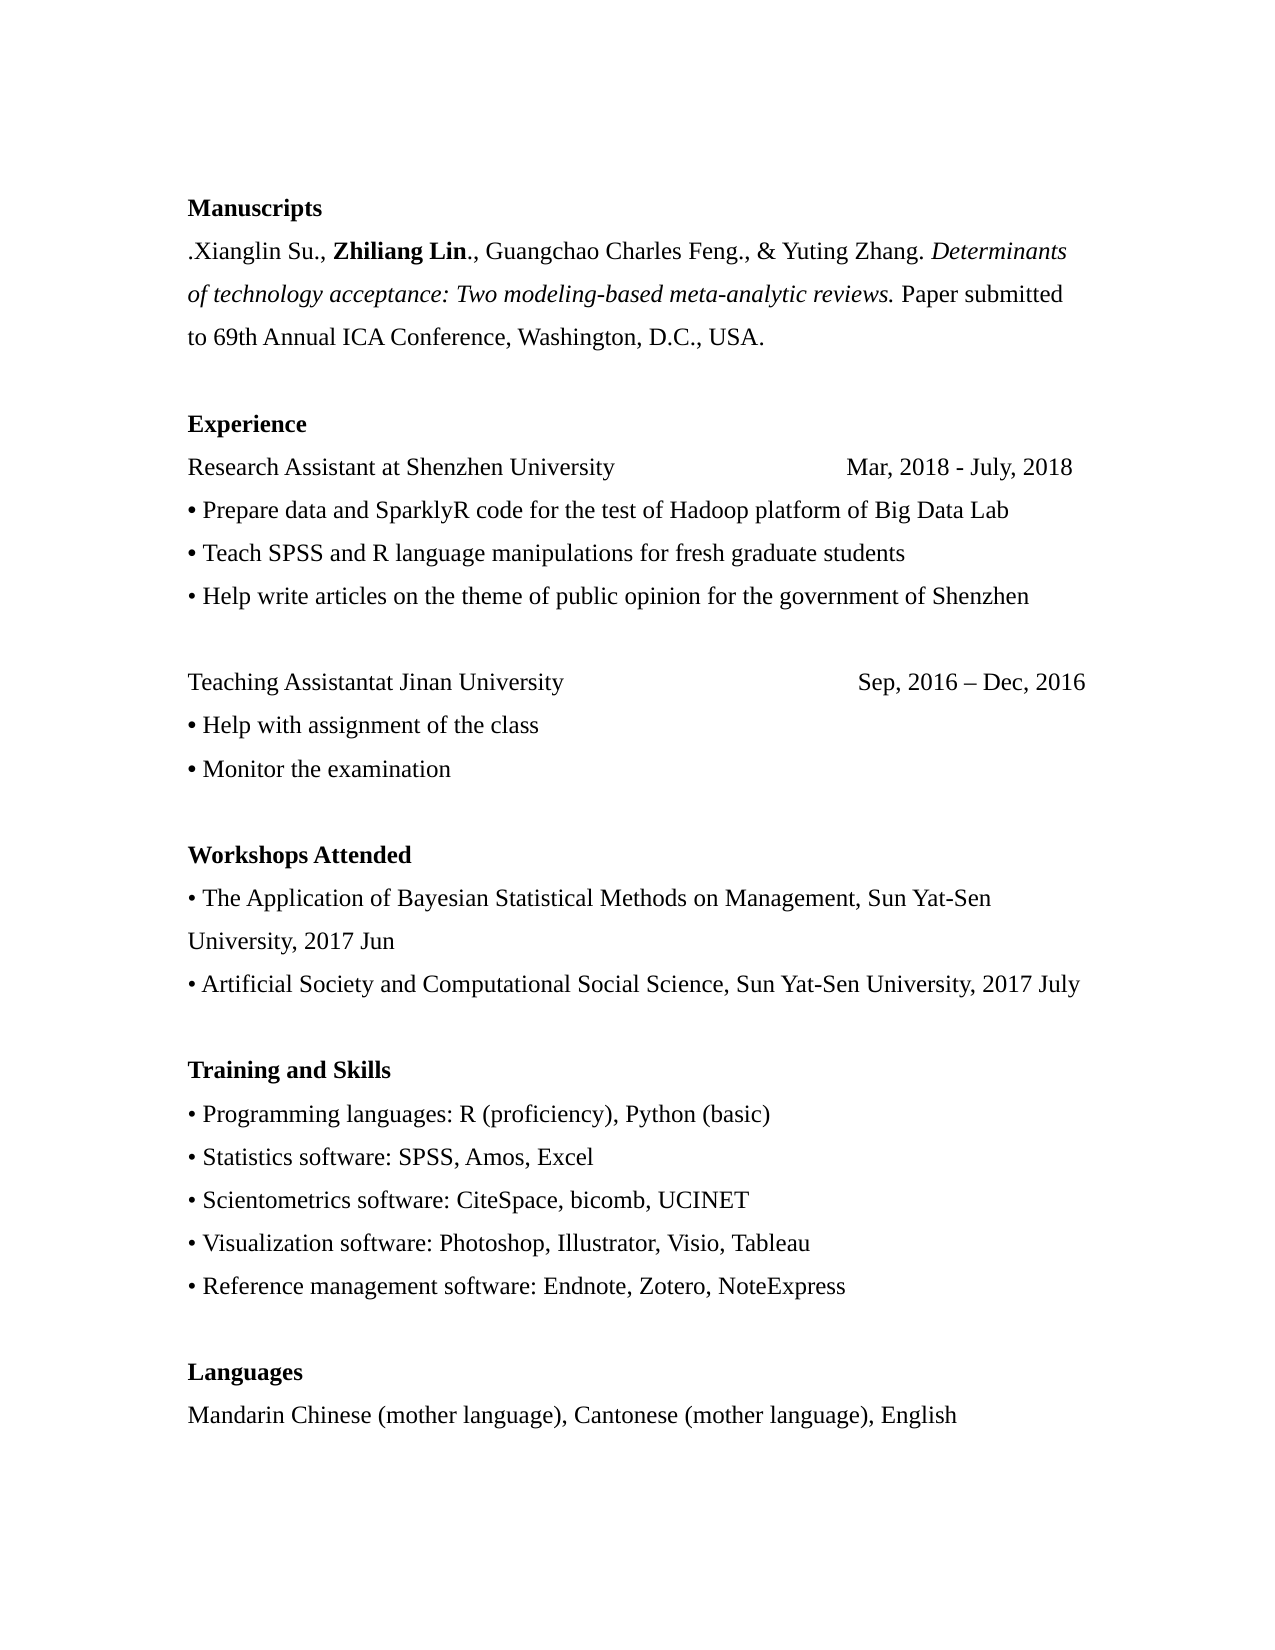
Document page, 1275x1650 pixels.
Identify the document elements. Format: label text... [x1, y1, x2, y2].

text Training and Skills [187, 1056, 1087, 1084]
text Experience [187, 409, 1087, 437]
text • Programming languages: R (proficiency), Python (basic) [187, 1099, 1087, 1127]
text • Artificial Society and Computational Social Science, Sun Yat-Sen University, 2017 July [187, 969, 1087, 998]
text • Statistics software: SPSS, Amos, Excel [187, 1142, 1087, 1171]
text Manuscripts [187, 193, 1087, 222]
text Teaching Assistantat Jinan University Sep, 2016 – Dec, 2016 [187, 667, 1087, 696]
text Workshops Attended [187, 840, 1087, 869]
text • Prepare data and SparklyR code for the test of Hadoop platform of Big Data Lab [187, 495, 1087, 524]
text Mandarin Chinese (mother language), Cantonese (mother language), English [187, 1401, 1087, 1429]
text • Scientometrics software: CiteSpace, bicomb, UCINET [187, 1185, 1087, 1214]
text • Help write articles on the theme of public opinion for the government of Shenzhen [187, 581, 1087, 610]
text Languages [187, 1357, 1087, 1386]
text • Teach SPSS and R language manipulations for fresh graduate students [187, 538, 1087, 567]
text • Reference management software: Endnote, Zotero, NoteExpress [187, 1271, 1087, 1300]
text .Xianglin Su., Zhiliang Lin., Guangchao Charles Feng., & Yuting Zhang. Determinants of technology acceptance: Two modeling-based meta-analytic reviews. Paper submitted to 69th Annual ICA Conference, Washington, D.C., USA. [187, 236, 1087, 394]
text • The Application of Bayesian Statistical Methods on Management, Sun Yat-Sen University, 2017 Jun [187, 883, 1087, 955]
text • Monitor the examination [187, 754, 1087, 782]
text • Visualization software: Photoshop, Illustrator, Visio, Tableau [187, 1228, 1087, 1257]
text Research Assistant at Shenzhen University Mar, 2018 - July, 2018 [187, 452, 1087, 481]
text • Help with assignment of the class [187, 711, 1087, 739]
